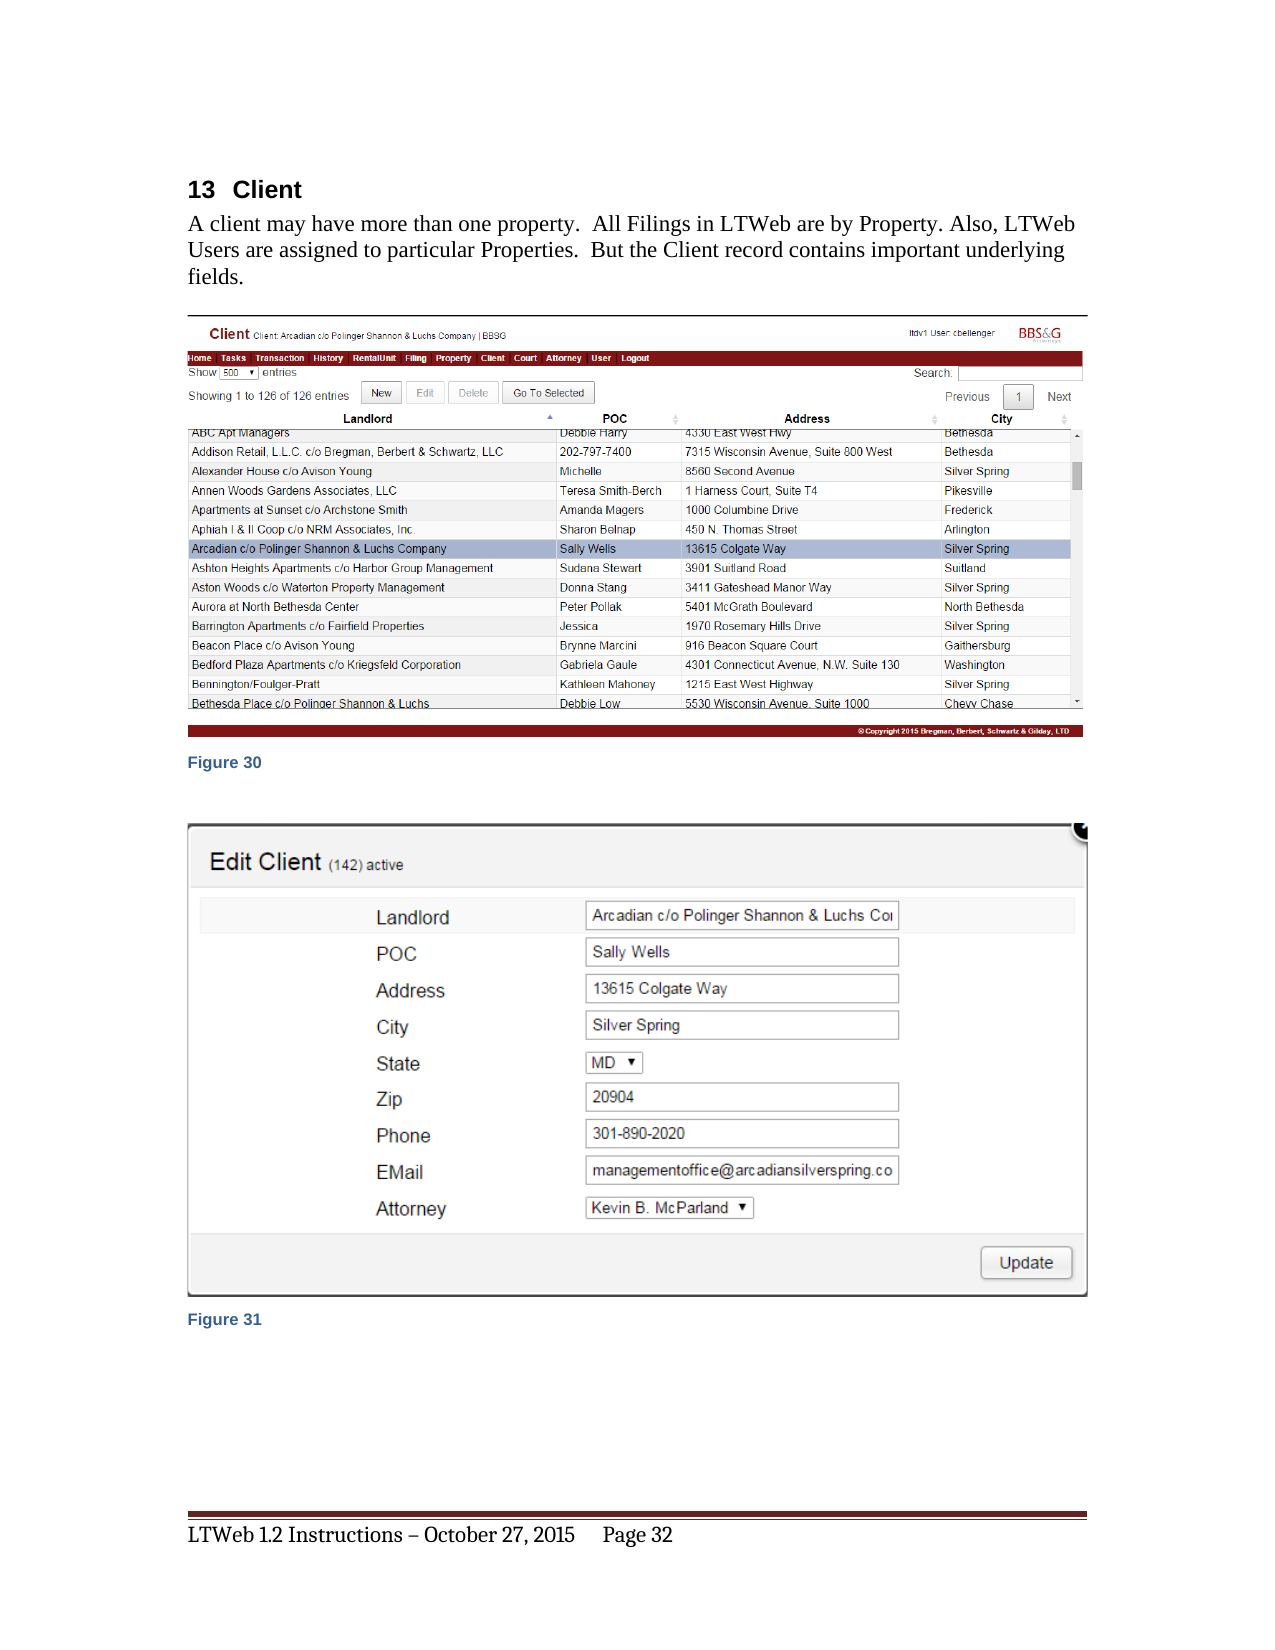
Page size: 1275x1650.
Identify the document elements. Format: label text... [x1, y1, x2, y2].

subtitle Client [187, 175, 1087, 204]
picture [187, 823, 1088, 1297]
picture [187, 315, 1088, 741]
text A client may have more than one property. All Filings in LTWeb are by Property. Also, LTWeb Users are assigned to particular Properties. But the Client record contains important underlying fields. [187, 210, 1087, 289]
